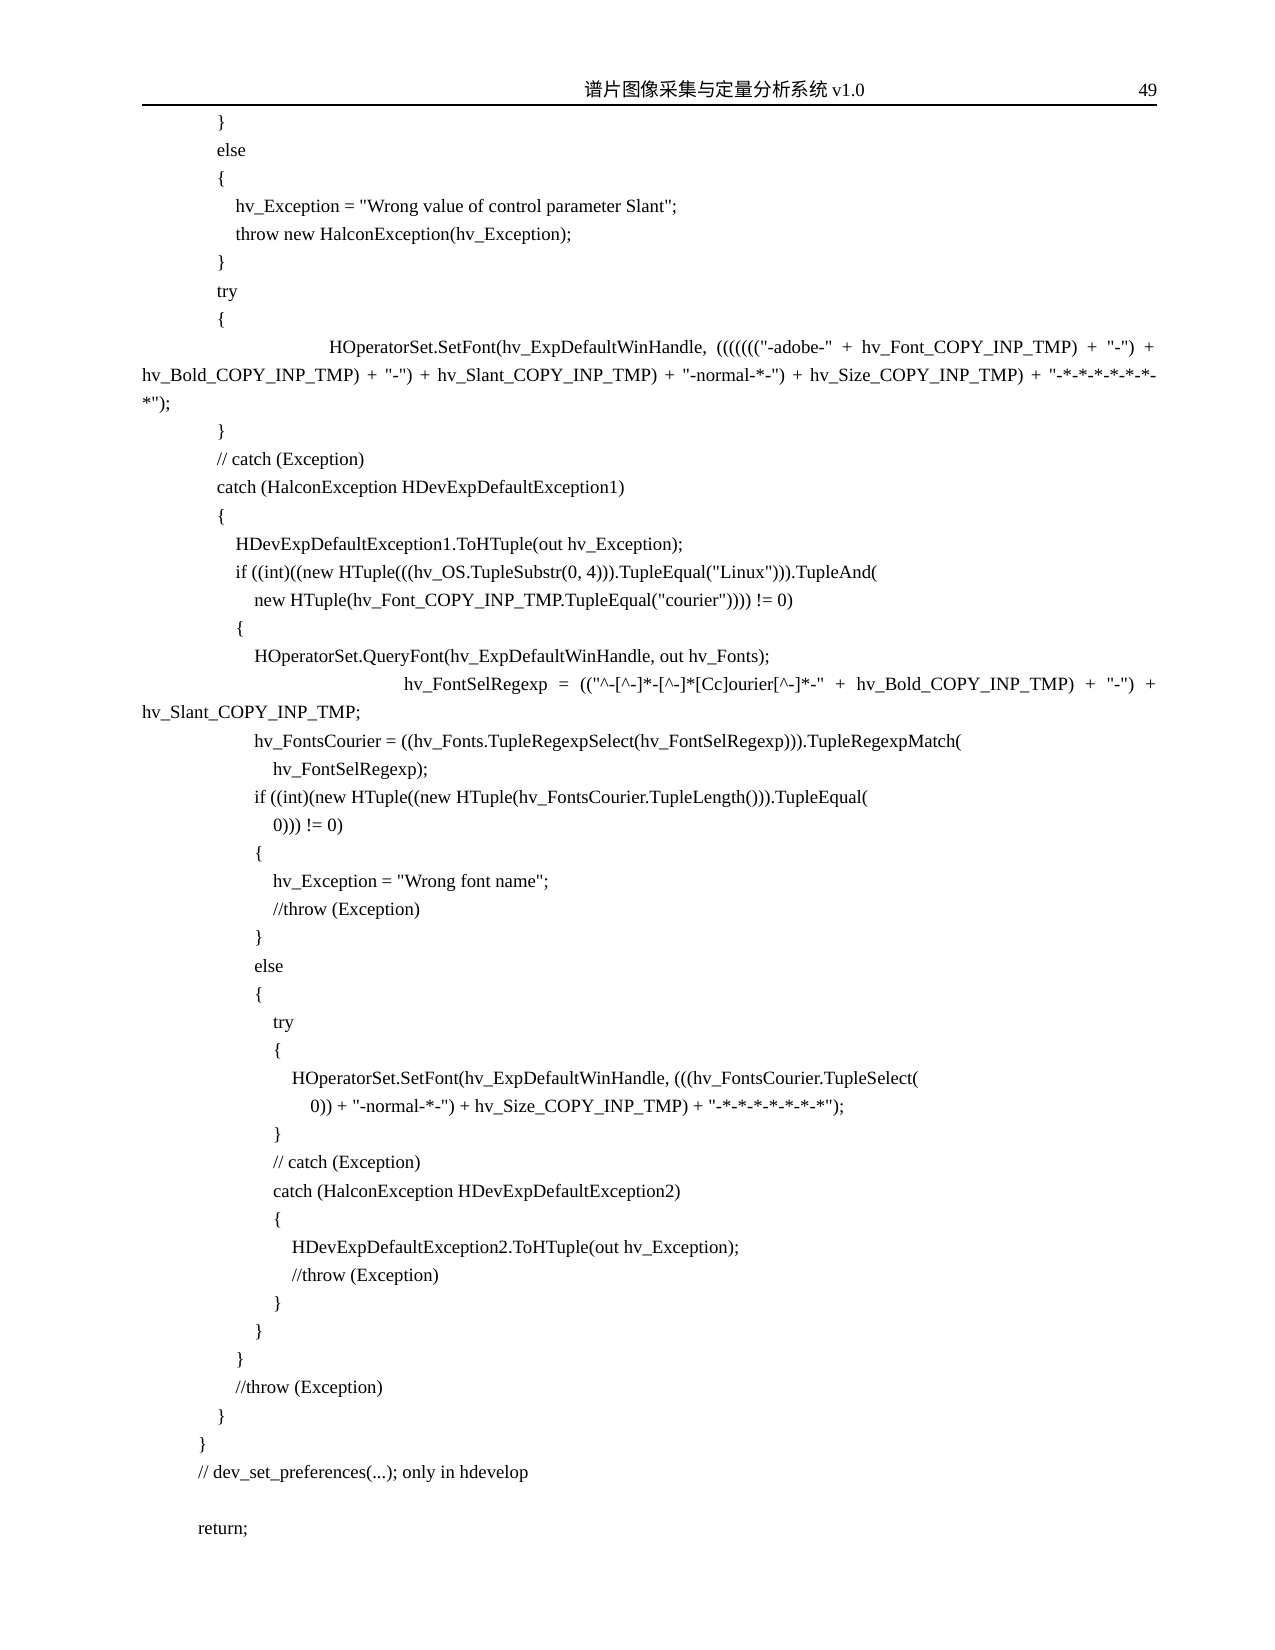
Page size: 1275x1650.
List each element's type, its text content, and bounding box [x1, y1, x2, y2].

text } [142, 921, 1157, 949]
text catch (HalconException HDevExpDefaultException2) [142, 1174, 1157, 1203]
text { [142, 1203, 1157, 1231]
text else [142, 949, 1157, 978]
text // catch (Exception) [142, 1146, 1157, 1174]
text } [142, 246, 1157, 274]
text { [142, 303, 1157, 331]
text } [142, 106, 1157, 134]
text } [142, 1287, 1157, 1315]
text HDevExpDefaultException1.ToHTuple(out hv_Exception); [142, 528, 1157, 556]
text { [142, 978, 1157, 1006]
text { [142, 499, 1157, 528]
text if ((int)(new HTuple((new HTuple(hv_FontsCourier.TupleLength())).TupleEqual( [142, 781, 1157, 809]
text HOperatorSet.SetFont(hv_ExpDefaultWinHandle, ((((((("-adobe-" + hv_Font_COPY_INP_TMP) + "-") + hv_Bold_COPY_INP_TMP) + "-") + hv_Slant_COPY_INP_TMP) + "-normal-*-") + hv_Size_COPY_INP_TMP) + "-*-*-*-*-*-*-*"); [142, 331, 1157, 415]
text // catch (Exception) [142, 443, 1157, 471]
text hv_FontSelRegexp); [142, 753, 1157, 781]
text hv_Exception = "Wrong font name"; [142, 865, 1157, 893]
text else [142, 134, 1157, 162]
text { [142, 1034, 1157, 1062]
text //throw (Exception) [142, 1259, 1157, 1287]
text throw new HalconException(hv_Exception); [142, 218, 1157, 246]
text } [142, 1315, 1157, 1343]
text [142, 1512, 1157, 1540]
text new HTuple(hv_Font_COPY_INP_TMP.TupleEqual("courier")))) != 0) [142, 584, 1157, 612]
text if ((int)((new HTuple(((hv_OS.TupleSubstr(0, 4))).TupleEqual("Linux"))).TupleAnd( [142, 556, 1157, 584]
text 0)) + "-normal-*-") + hv_Size_COPY_INP_TMP) + "-*-*-*-*-*-*-*"); [142, 1090, 1157, 1118]
text { [142, 837, 1157, 865]
text catch (HalconException HDevExpDefaultException1) [142, 471, 1157, 499]
text HOperatorSet.QueryFont(hv_ExpDefaultWinHandle, out hv_Fonts); [142, 640, 1157, 668]
text hv_FontSelRegexp = (("^-[^-]*-[^-]*[Cc]ourier[^-]*-" + hv_Bold_COPY_INP_TMP) + "-") + hv_Slant_COPY_INP_TMP; [142, 668, 1157, 724]
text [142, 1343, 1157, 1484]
text { [142, 162, 1157, 190]
text hv_FontsCourier = ((hv_Fonts.TupleRegexpSelect(hv_FontSelRegexp))).TupleRegexpMatch( [142, 724, 1157, 753]
text try [142, 1006, 1157, 1034]
text } [142, 1118, 1157, 1146]
text try [142, 274, 1157, 303]
text HDevExpDefaultException2.ToHTuple(out hv_Exception); [142, 1231, 1157, 1259]
text //throw (Exception) [142, 893, 1157, 921]
text HOperatorSet.SetFont(hv_ExpDefaultWinHandle, (((hv_FontsCourier.TupleSelect( [142, 1062, 1157, 1090]
text } [142, 415, 1157, 443]
text 0))) != 0) [142, 809, 1157, 837]
text { [142, 612, 1157, 640]
text hv_Exception = "Wrong value of control parameter Slant"; [142, 190, 1157, 218]
